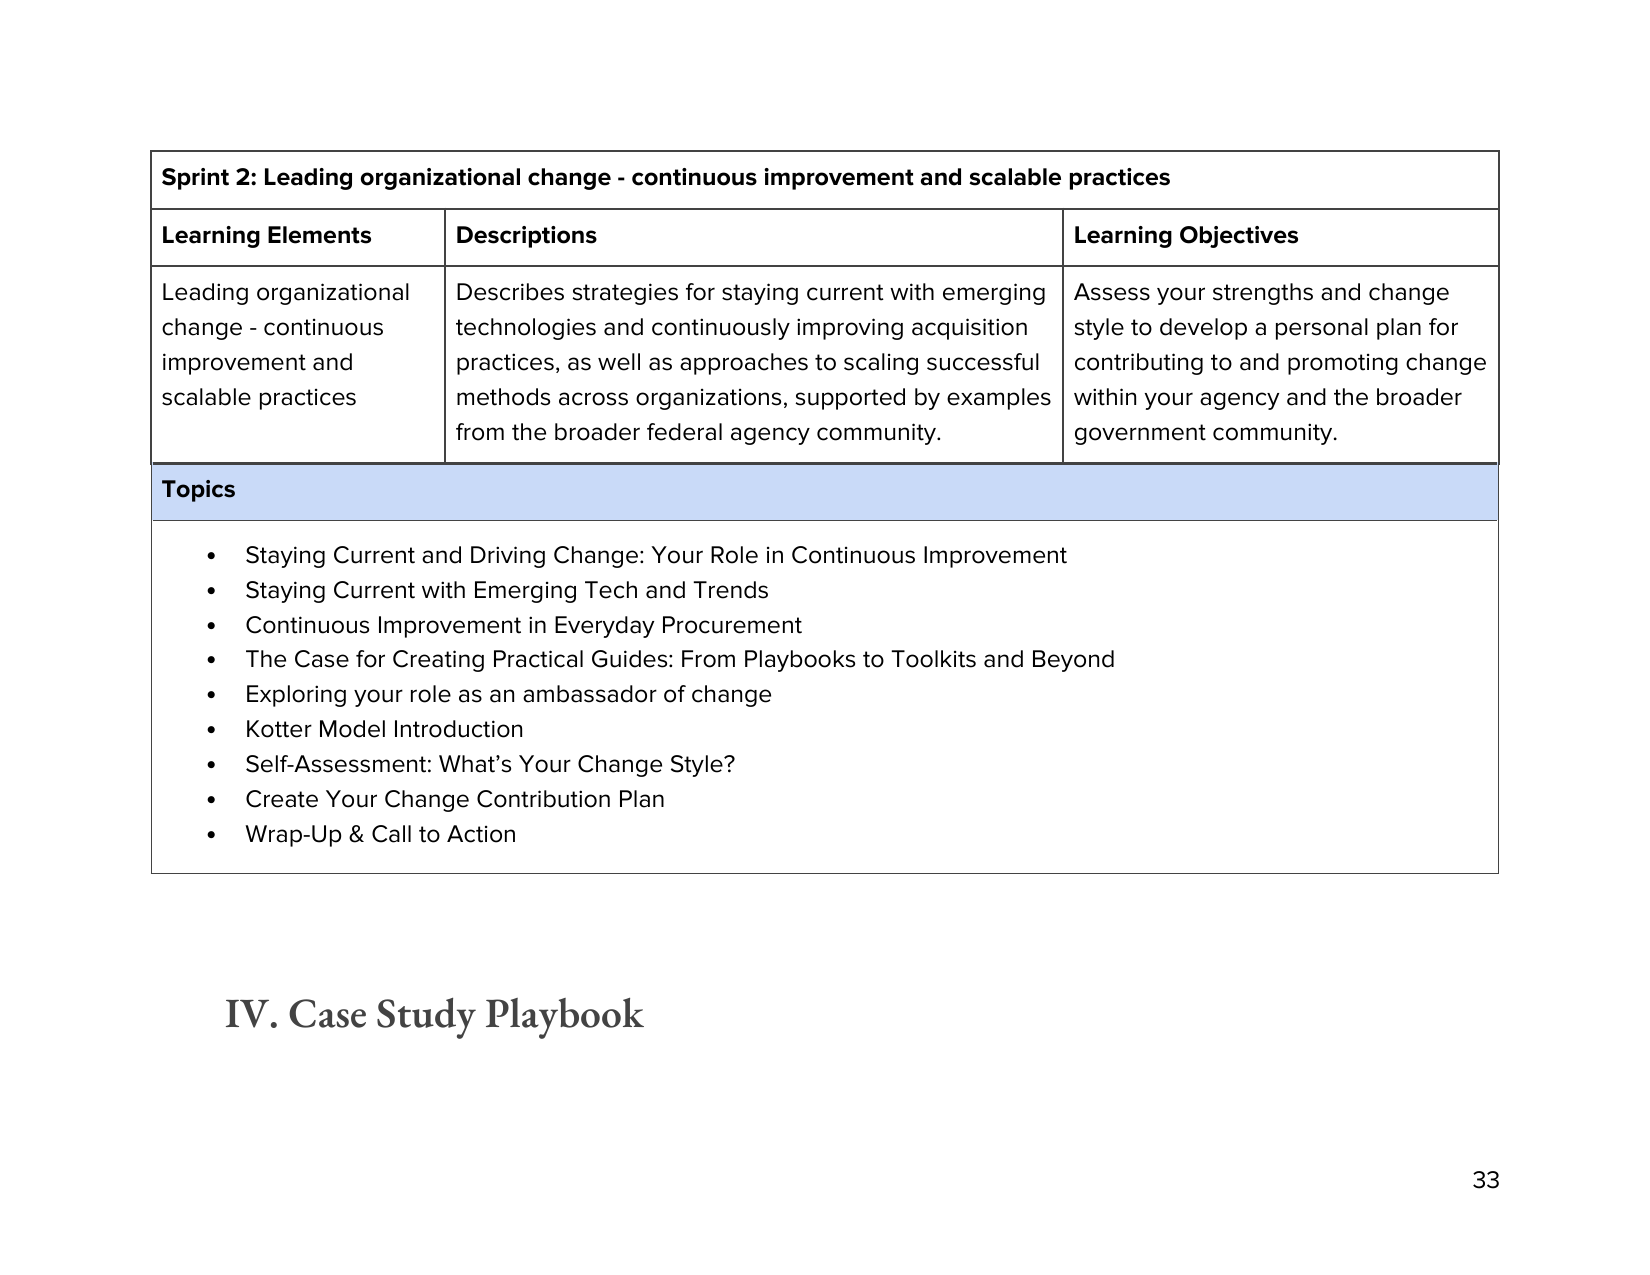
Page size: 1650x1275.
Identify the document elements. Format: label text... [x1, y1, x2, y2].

table_cell Descriptions [446, 210, 1062, 265]
table_cell Sprint 2: Leading organizational change - continuous improvement and scalable practices [152, 152, 1498, 208]
subtitle IV. Case Study Playbook [225, 986, 1500, 1040]
table_cell Assess your strengths and change style to develop a personal plan for contributing to and promoting change within your agency and the broader government community. [1064, 267, 1498, 462]
table_cell Learning Objectives [1064, 210, 1498, 265]
table_cell Describes strategies for staying current with emerging technologies and continuously improving acquisition practices, as well as approaches to scaling successful methods across organizations, supported by examples from the broader federal agency community. [446, 267, 1062, 462]
table_cell Learning Elements [152, 210, 444, 265]
table_cell Topics [152, 462, 1498, 520]
table_cell Leading organizational change - continuous improvement and scalable practices [152, 267, 444, 462]
table_cell Staying Current and Driving Change: Your Role in Continuous Improvement Staying Current with Emerging Tech and Trends Continuous Improvement in Everyday Procurement The Case for Creating Practical Guides: From Playbooks to Toolkits and Beyond Exploring your role as an ambassador of change Kotter Model Introduction Self-Assessment: What’s Your Change Style? Create Your Change Contribution Plan Wrap-Up & Call to Action [152, 520, 1498, 873]
